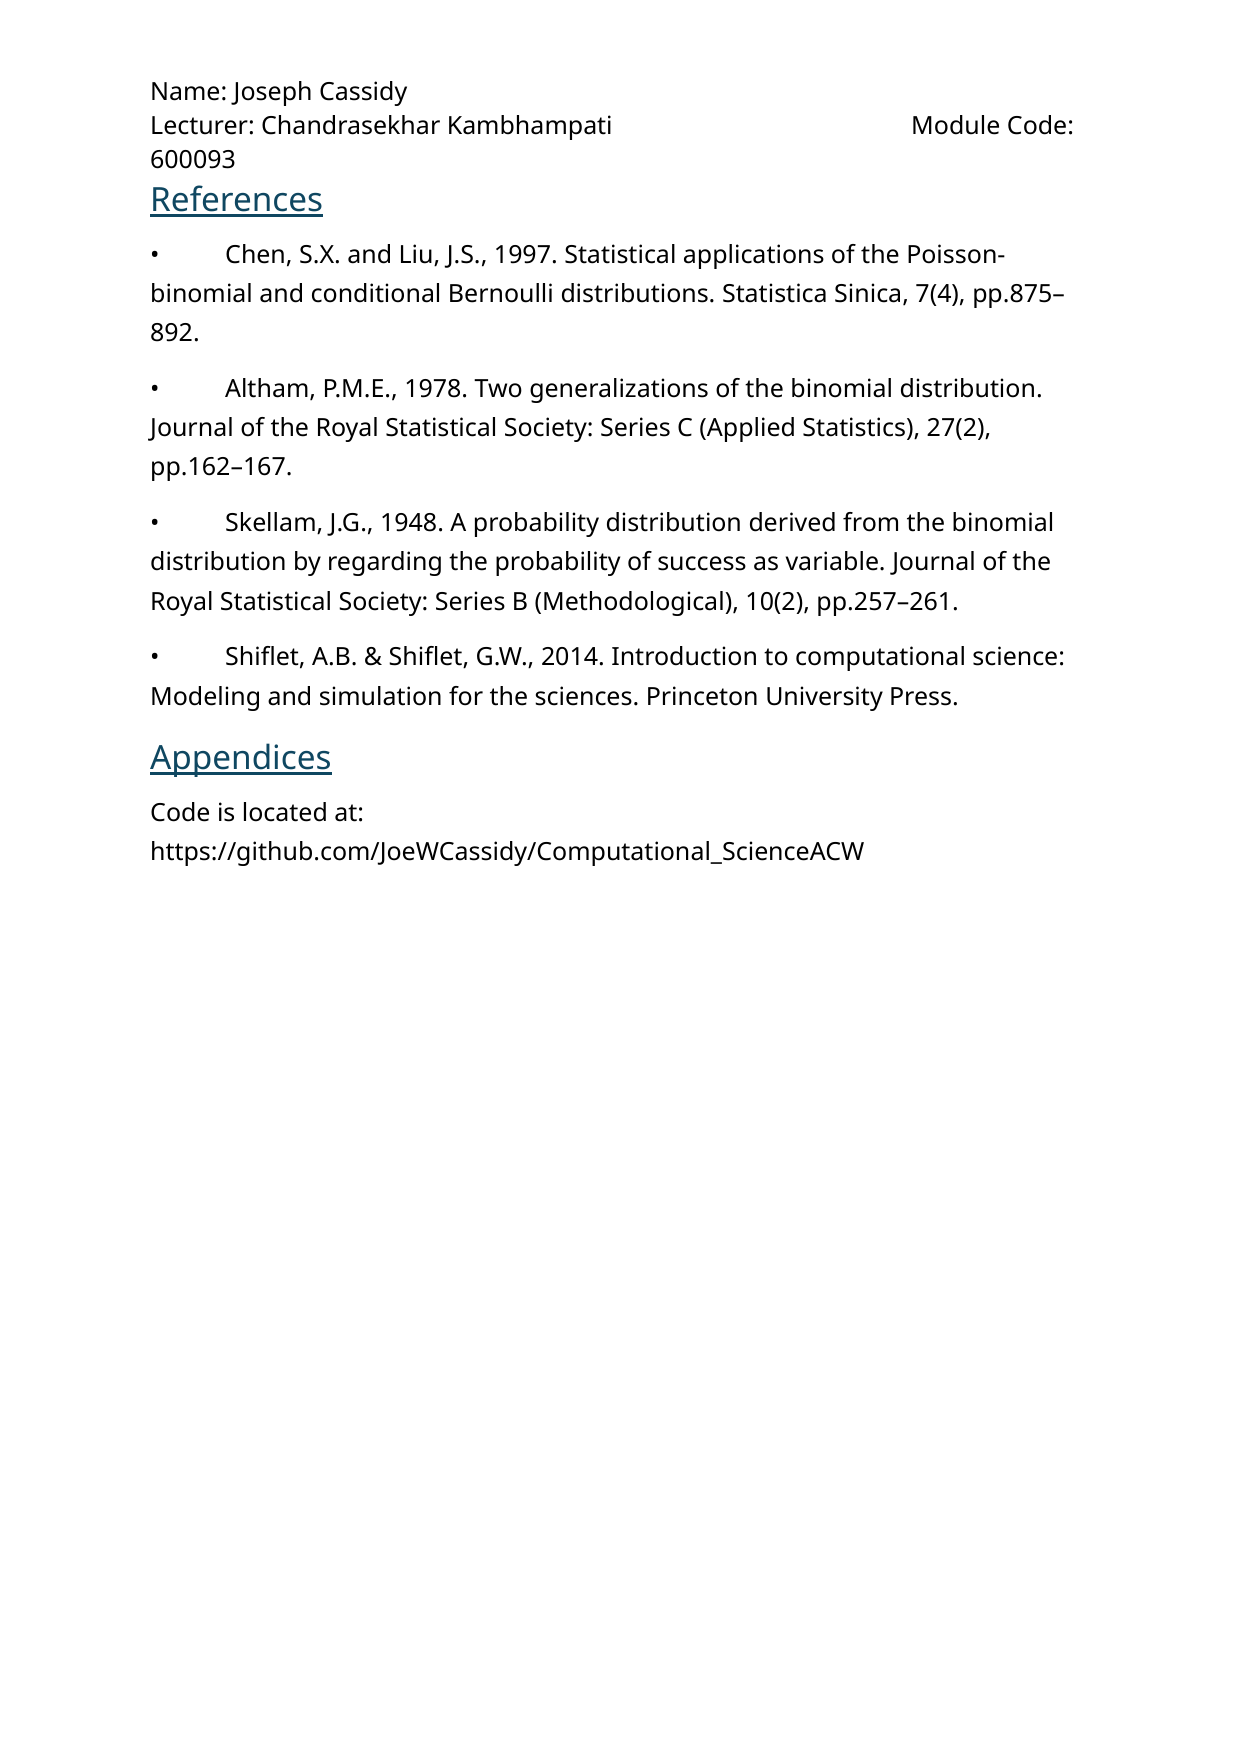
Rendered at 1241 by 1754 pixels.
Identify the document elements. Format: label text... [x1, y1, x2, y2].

text Code is located at: https://github.com/JoeWCassidy/Computational_ScienceACW [150, 794, 1090, 868]
text • Shiflet, A.B. & Shiflet, G.W., 2014. Introduction to computational science: Modeling and simulation for the sciences. Princeton University Press. [150, 639, 1090, 712]
text • Chen, S.X. and Liu, J.S., 1997. Statistical applications of the Poisson-binomial and conditional Bernoulli distributions. Statistica Sinica, 7(4), pp.875–892. [150, 236, 1090, 349]
text • Altham, P.M.E., 1978. Two generalizations of the binomial distribution. Journal of the Royal Statistical Society: Series C (Applied Statistics), 27(2), pp.162–167. [150, 371, 1090, 483]
subtitle Appendices [150, 734, 1090, 779]
text • Skellam, J.G., 1948. A probability distribution derived from the binomial distribution by regarding the probability of success as variable. Journal of the Royal Statistical Society: Series B (Methodological), 10(2), pp.257–261. [150, 505, 1090, 617]
subtitle References [150, 176, 1090, 221]
